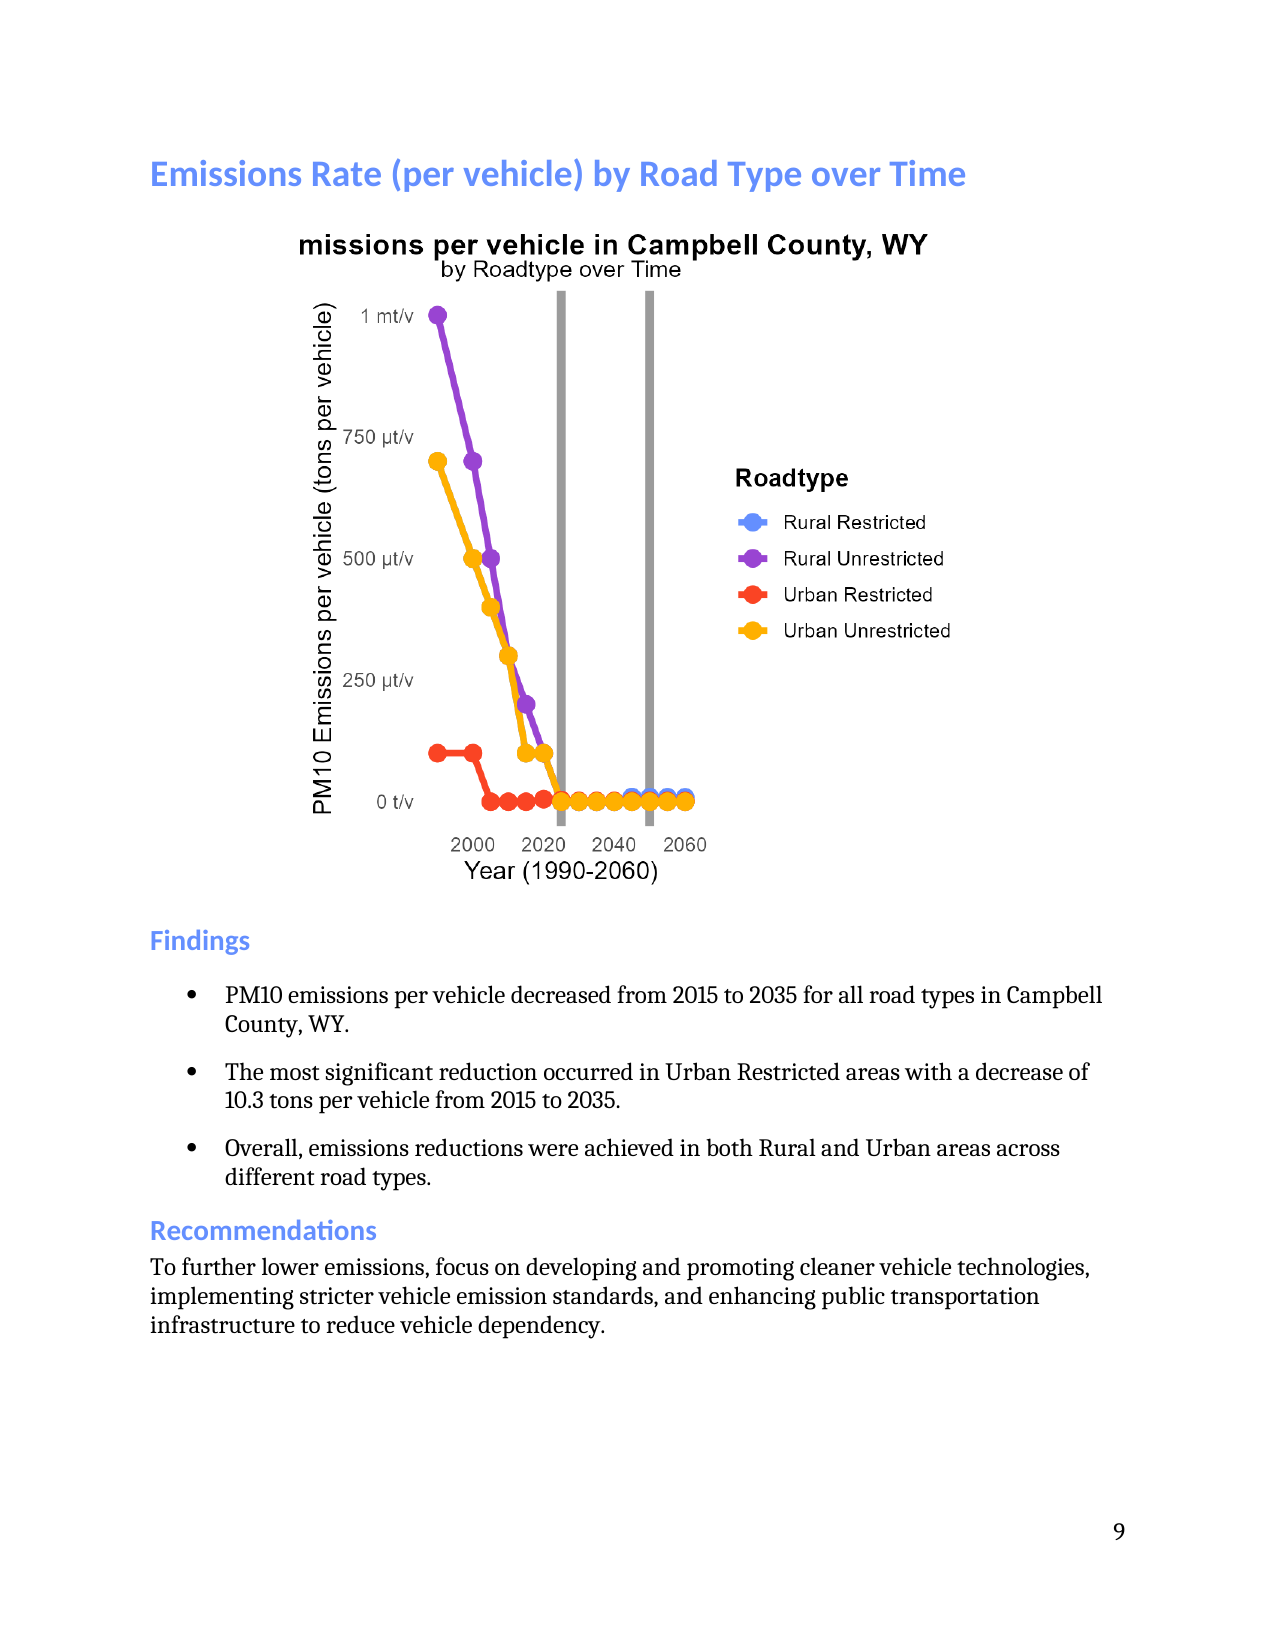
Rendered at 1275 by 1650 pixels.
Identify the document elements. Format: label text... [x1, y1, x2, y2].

text PM10 emissions per vehicle decreased from 2015 to 2035 for all road types in Campbell County, WY. [187, 981, 1125, 1039]
subtitle Recommendations [150, 1212, 1125, 1248]
subtitle Emissions Rate (per vehicle) by Road Type over Time [150, 150, 1125, 196]
picture [300, 221, 976, 897]
text Overall, emissions reductions were achieved in both Rural and Urban areas across different road types. [187, 1134, 1125, 1191]
text The most significant reduction occurred in Urban Restricted areas with a decrease of 10.3 tons per vehicle from 2015 to 2035. [187, 1057, 1125, 1115]
text To further lower emissions, focus on developing and promoting cleaner vehicle technologies, implementing stricter vehicle emission standards, and enhancing public transportation infrastructure to reduce vehicle dependency. [150, 1253, 1125, 1339]
subtitle Findings [150, 922, 1125, 957]
